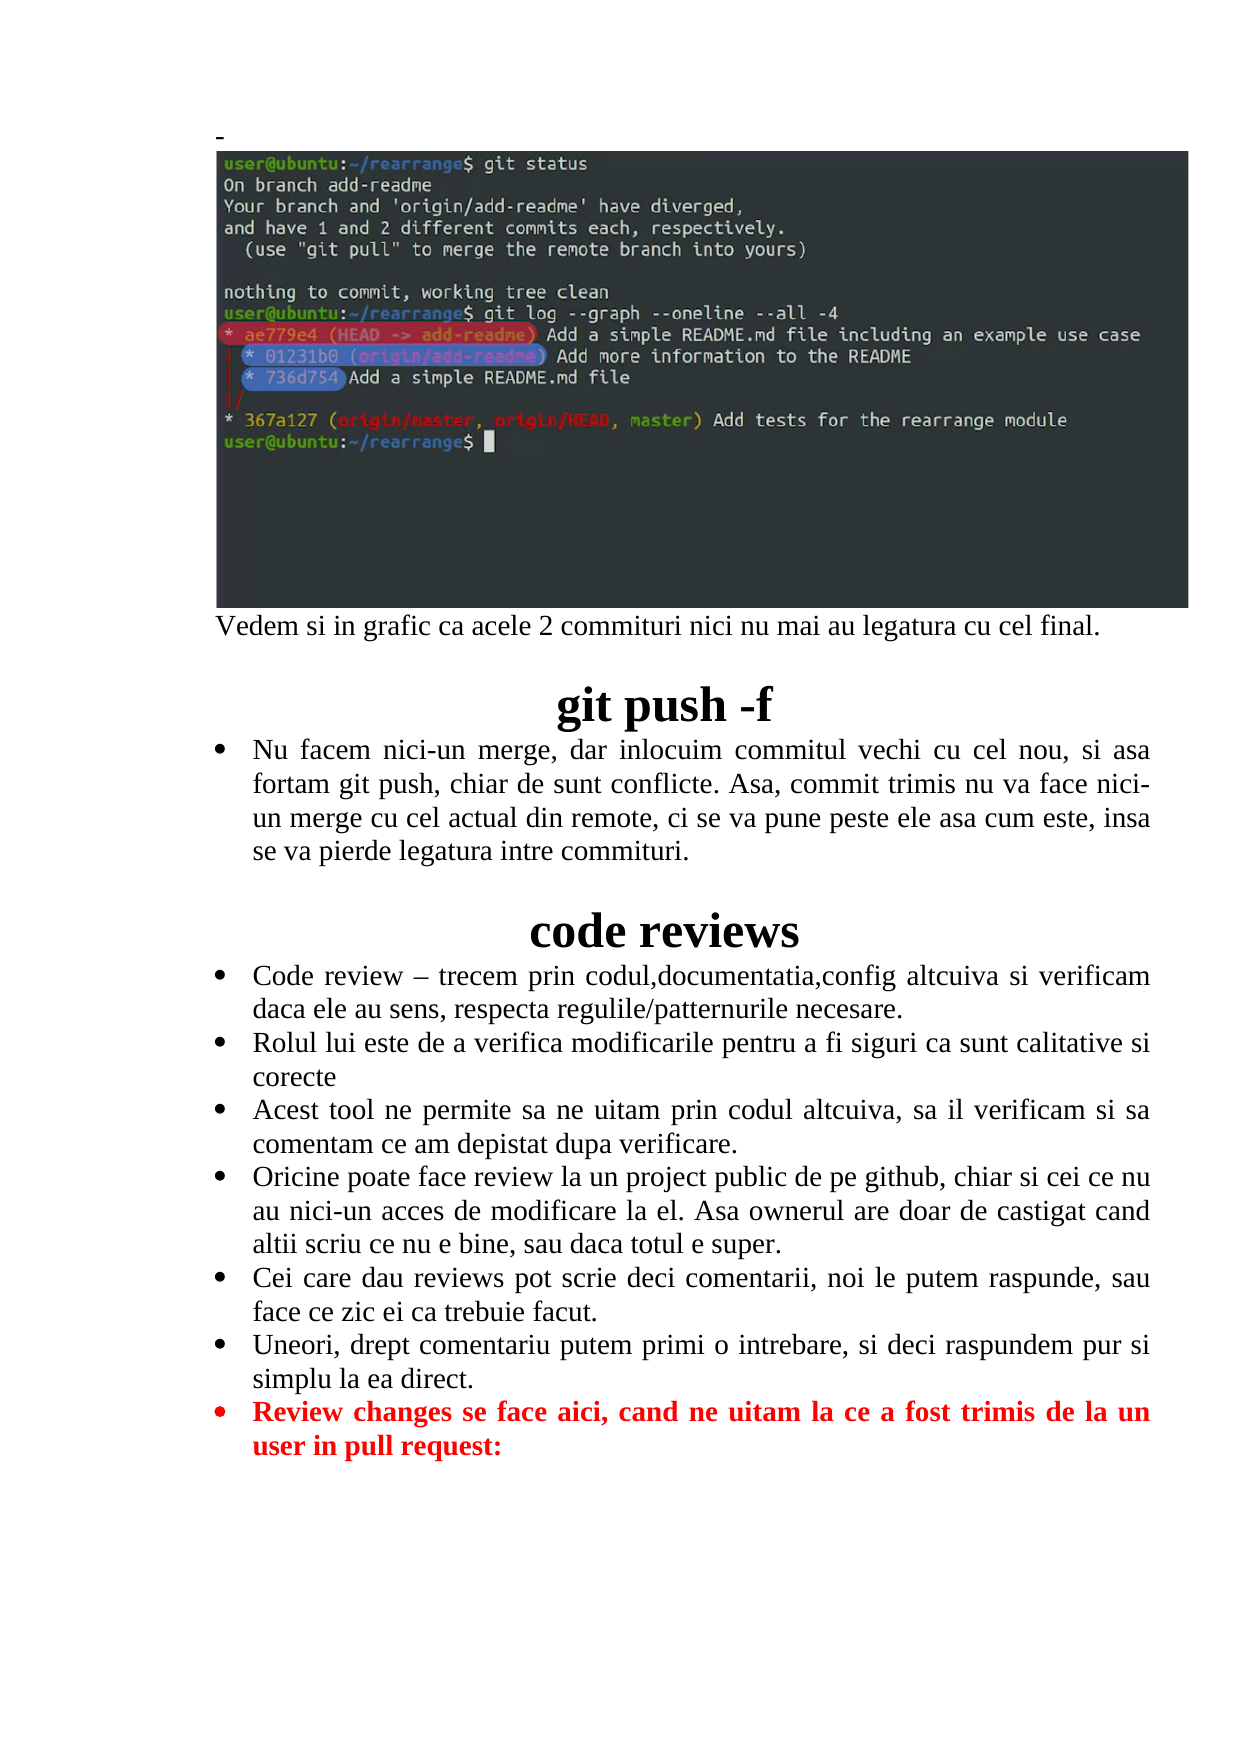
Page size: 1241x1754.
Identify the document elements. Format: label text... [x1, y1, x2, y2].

list Code review – trecem prin codul,documentatia,config altcuiva si verificam daca ele au sens, respecta regulile/patternurile necesare. [215, 958, 1152, 1025]
text Vedem si in grafic ca acele 2 commituri nici nu mai au legatura cu cel final. [215, 608, 1152, 641]
list Oricine poate face review la un project public de pe github, chiar si cei ce nu au nici-un acces de modificare la el. Asa ownerul are doar de castigat cand altii scriu ce nu e bine, sau daca totul e super. [215, 1159, 1152, 1260]
list Cei care dau reviews pot scrie deci comentarii, noi le putem raspunde, sau face ce zic ei ca trebuie facut. [215, 1260, 1152, 1327]
list Rolul lui este de a verifica modificarile pentru a fi siguri ca sunt calitative si corecte [215, 1025, 1152, 1092]
text code reviews [177, 900, 1152, 958]
list Uneori, drept comentariu putem primi o intrebare, si deci raspundem pur si simplu la ea direct. [215, 1327, 1152, 1394]
list Nu facem nici-un merge, dar inlocuim commitul vechi cu cel nou, si asa fortam git push, chiar de sunt conflicte. Asa, commit trimis nu va face nici-un merge cu cel actual din remote, ci se va pune peste ele asa cum este, insa se va pierde legatura intre commituri. [215, 732, 1152, 867]
list Acest tool ne permite sa ne uitam prin codul altcuiva, sa il verificam si sa comentam ce am depistat dupa verificare. [215, 1092, 1152, 1159]
text git push -f [177, 675, 1152, 732]
picture [214, 151, 1189, 608]
list Review changes se face aici, cand ne uitam la ce a fost trimis de la un user in pull request: [215, 1394, 1152, 1462]
